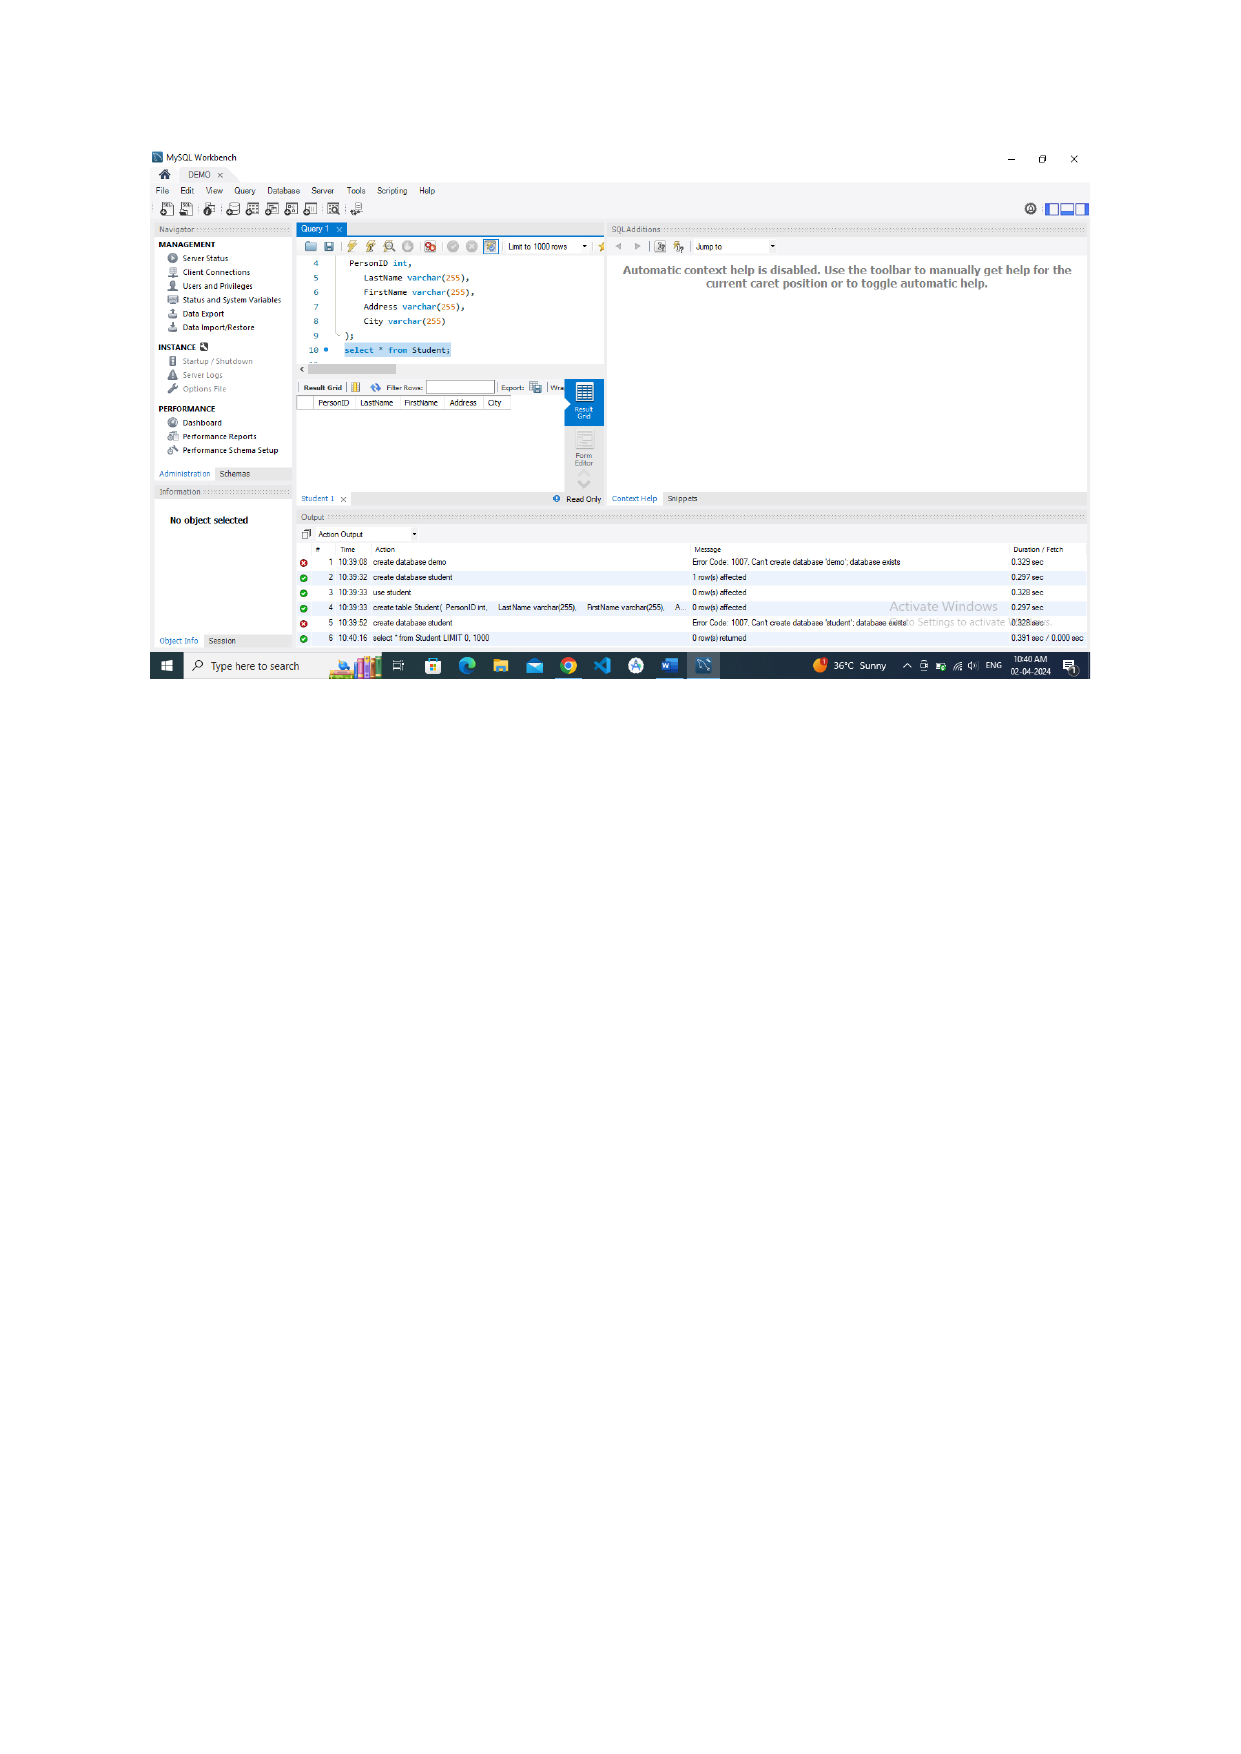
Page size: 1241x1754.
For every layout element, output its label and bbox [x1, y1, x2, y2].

picture [150, 150, 1091, 679]
